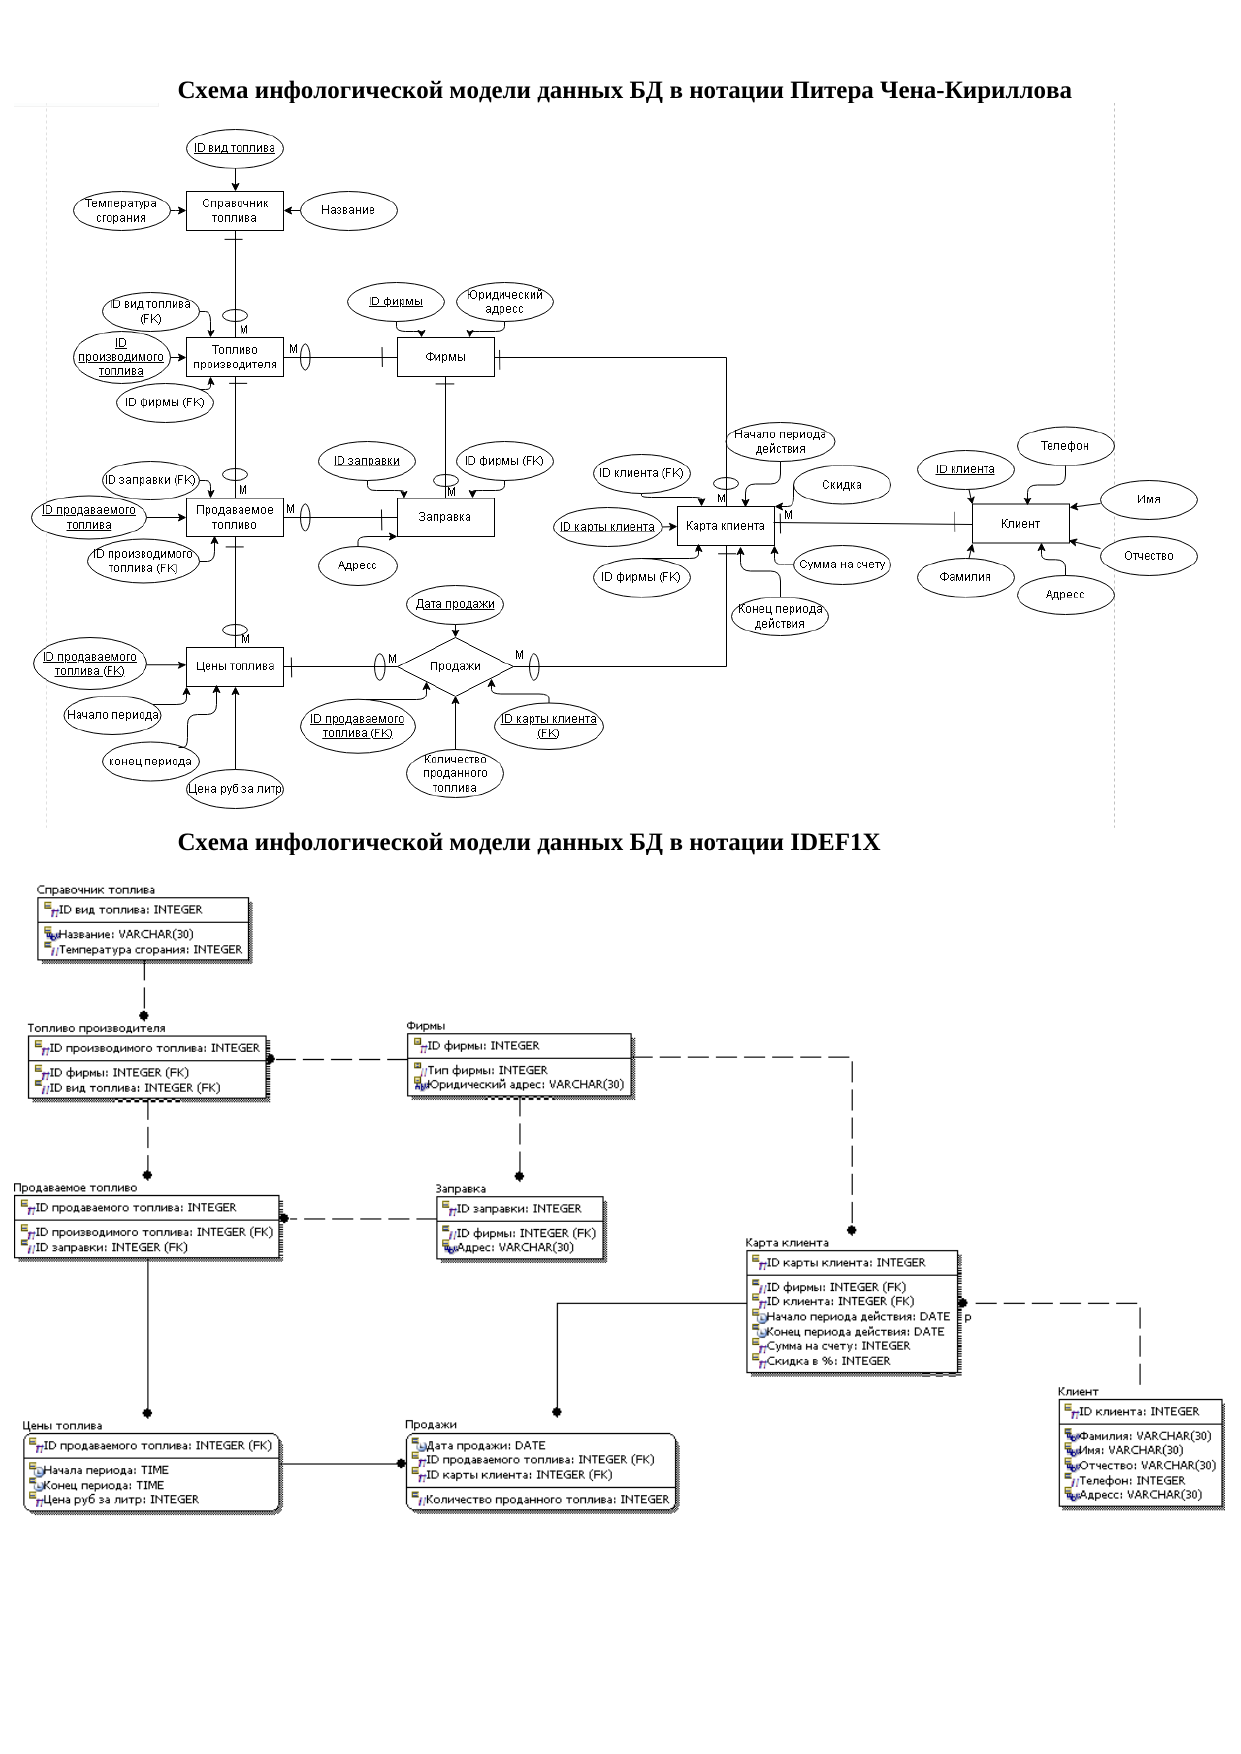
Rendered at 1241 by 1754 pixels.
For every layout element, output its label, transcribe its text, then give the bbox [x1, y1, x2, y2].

picture [14, 103, 1214, 828]
text Схема инфологической модели данных БД в нотации IDEF1X [177, 828, 1152, 855]
picture [14, 855, 1225, 1528]
text Схема инфологической модели данных БД в нотации Питера Чена-Кириллова [177, 75, 1152, 103]
